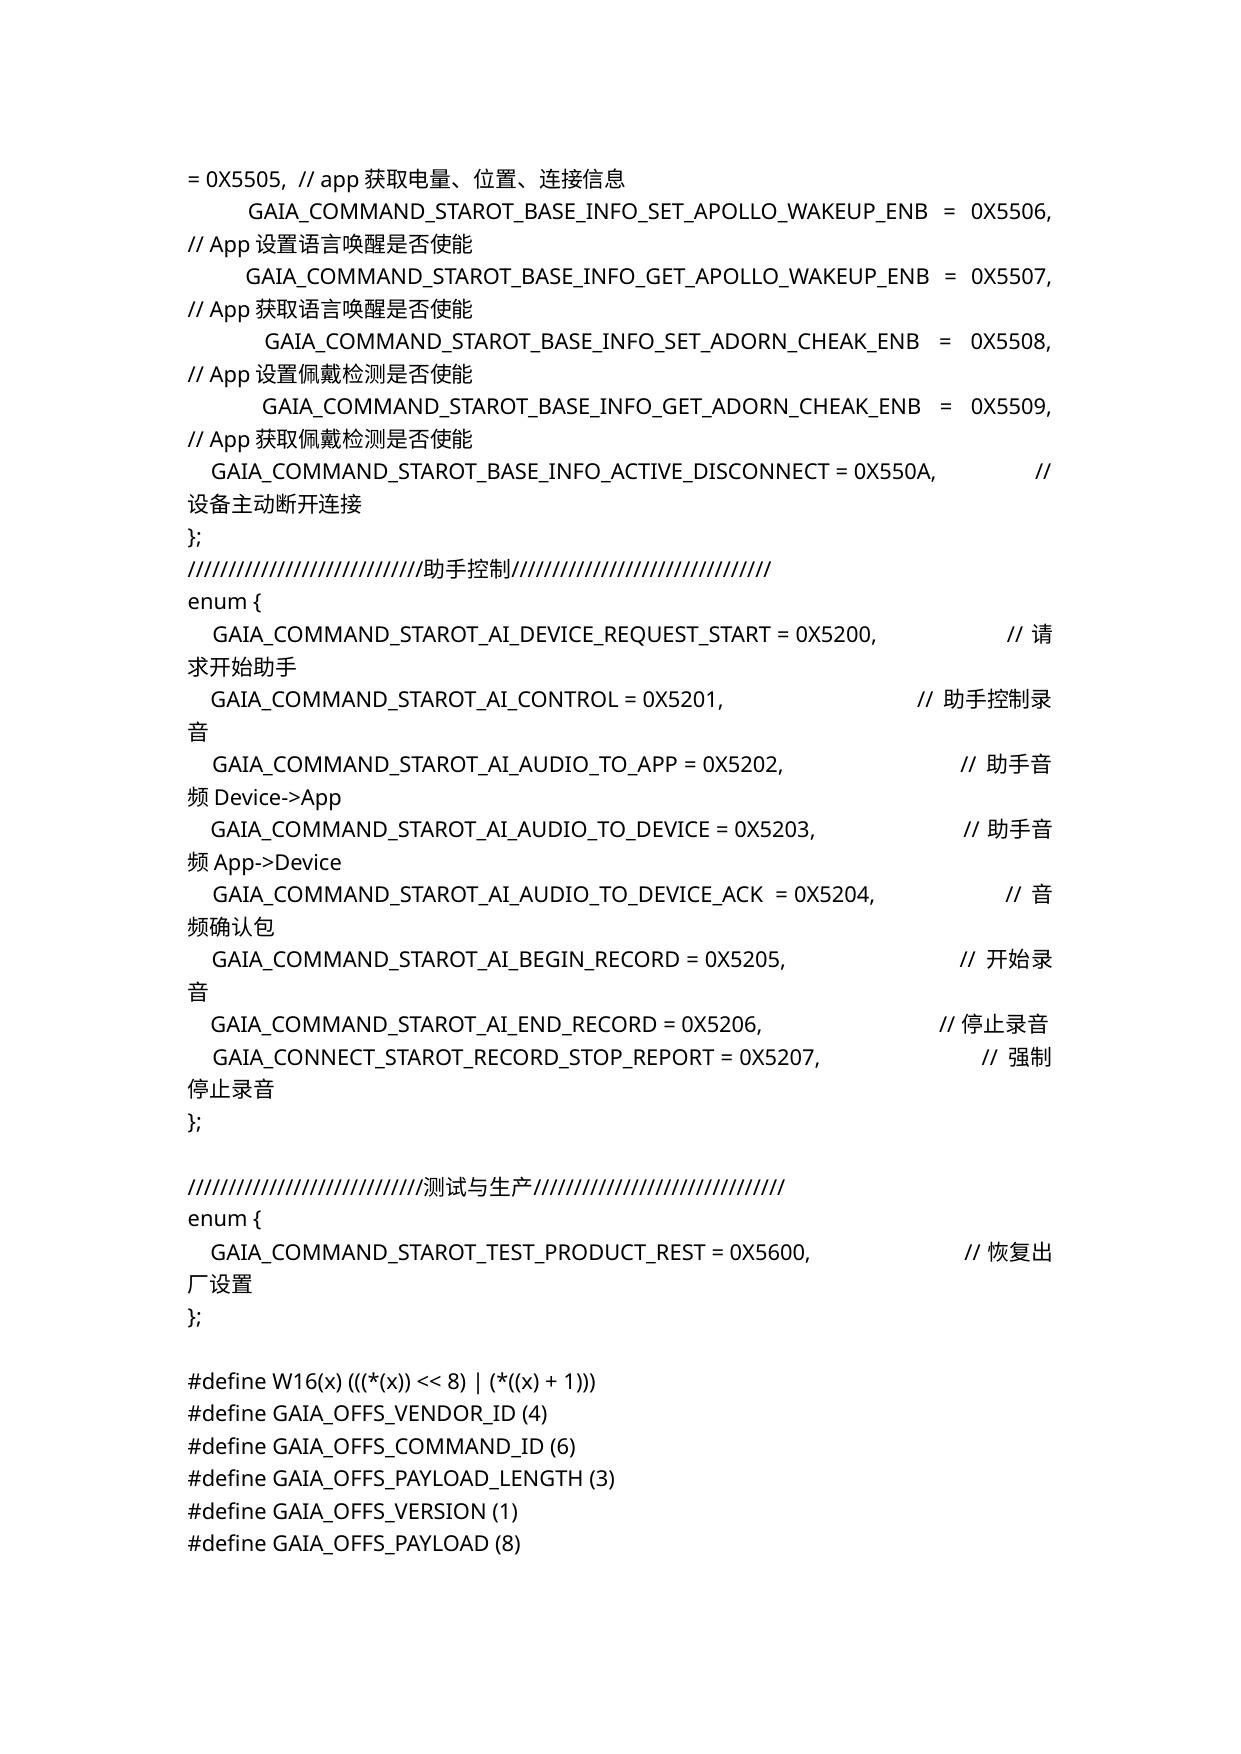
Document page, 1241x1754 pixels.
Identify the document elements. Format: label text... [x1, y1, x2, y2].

text GAIA_COMMAND_STAROT_AI_AUDIO_TO_DEVICE = 0X5203, // 助手音频App->Device [187, 812, 1053, 877]
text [187, 162, 1053, 194]
text }; [187, 1104, 1053, 1137]
text enum { [187, 584, 1053, 617]
text #define GAIA_OFFS_VENDOR_ID (4) [187, 1397, 1053, 1429]
text GAIA_COMMAND_STAROT_AI_BEGIN_RECORD = 0X5205, // 开始录音 [187, 942, 1053, 1007]
text /////////////////////////////测试与生产/////////////////////////////// [187, 1169, 1053, 1202]
text /////////////////////////////助手控制//////////////////////////////// [187, 552, 1053, 584]
text GAIA_COMMAND_STAROT_AI_CONTROL = 0X5201, // 助手控制录音 [187, 682, 1053, 747]
text enum { [187, 1202, 1053, 1234]
text GAIA_COMMAND_STAROT_BASE_INFO_ACTIVE_DISCONNECT = 0X550A, // 设备主动断开连接 [187, 454, 1053, 519]
text GAIA_COMMAND_STAROT_AI_AUDIO_TO_APP = 0X5202, // 助手音频Device->App [187, 747, 1053, 812]
text }; [187, 519, 1053, 552]
text #define GAIA_OFFS_PAYLOAD (8) [187, 1527, 1053, 1559]
text GAIA_COMMAND_STAROT_BASE_INFO_SET_ADORN_CHEAK_ENB = 0X5508, // App设置佩戴检测是否使能 [187, 324, 1053, 389]
text #define GAIA_OFFS_PAYLOAD_LENGTH (3) [187, 1462, 1053, 1494]
text }; [187, 1299, 1053, 1332]
text GAIA_COMMAND_STAROT_BASE_INFO_SET_APOLLO_WAKEUP_ENB = 0X5506, // App设置语言唤醒是否使能 [187, 194, 1053, 259]
text #define GAIA_OFFS_VERSION (1) [187, 1494, 1053, 1527]
text GAIA_COMMAND_STAROT_TEST_PRODUCT_REST = 0X5600, // 恢复出厂设置 [187, 1234, 1053, 1299]
text GAIA_COMMAND_STAROT_AI_END_RECORD = 0X5206, // 停止录音 [187, 1007, 1053, 1039]
text GAIA_CONNECT_STAROT_RECORD_STOP_REPORT = 0X5207, // 强制停止录音 [187, 1039, 1053, 1104]
text GAIA_COMMAND_STAROT_BASE_INFO_GET_APOLLO_WAKEUP_ENB = 0X5507, // App获取语言唤醒是否使能 [187, 259, 1053, 324]
text #define GAIA_OFFS_COMMAND_ID (6) [187, 1429, 1053, 1462]
text GAIA_COMMAND_STAROT_AI_AUDIO_TO_DEVICE_ACK = 0X5204, // 音频确认包 [187, 877, 1053, 942]
text GAIA_COMMAND_STAROT_BASE_INFO_GET_ADORN_CHEAK_ENB = 0X5509, // App获取佩戴检测是否使能 [187, 389, 1053, 454]
text GAIA_COMMAND_STAROT_AI_DEVICE_REQUEST_START = 0X5200, // 请求开始助手 [187, 617, 1053, 682]
text #define W16(x) (((*(x)) << 8) | (*((x) + 1))) [187, 1364, 1053, 1397]
